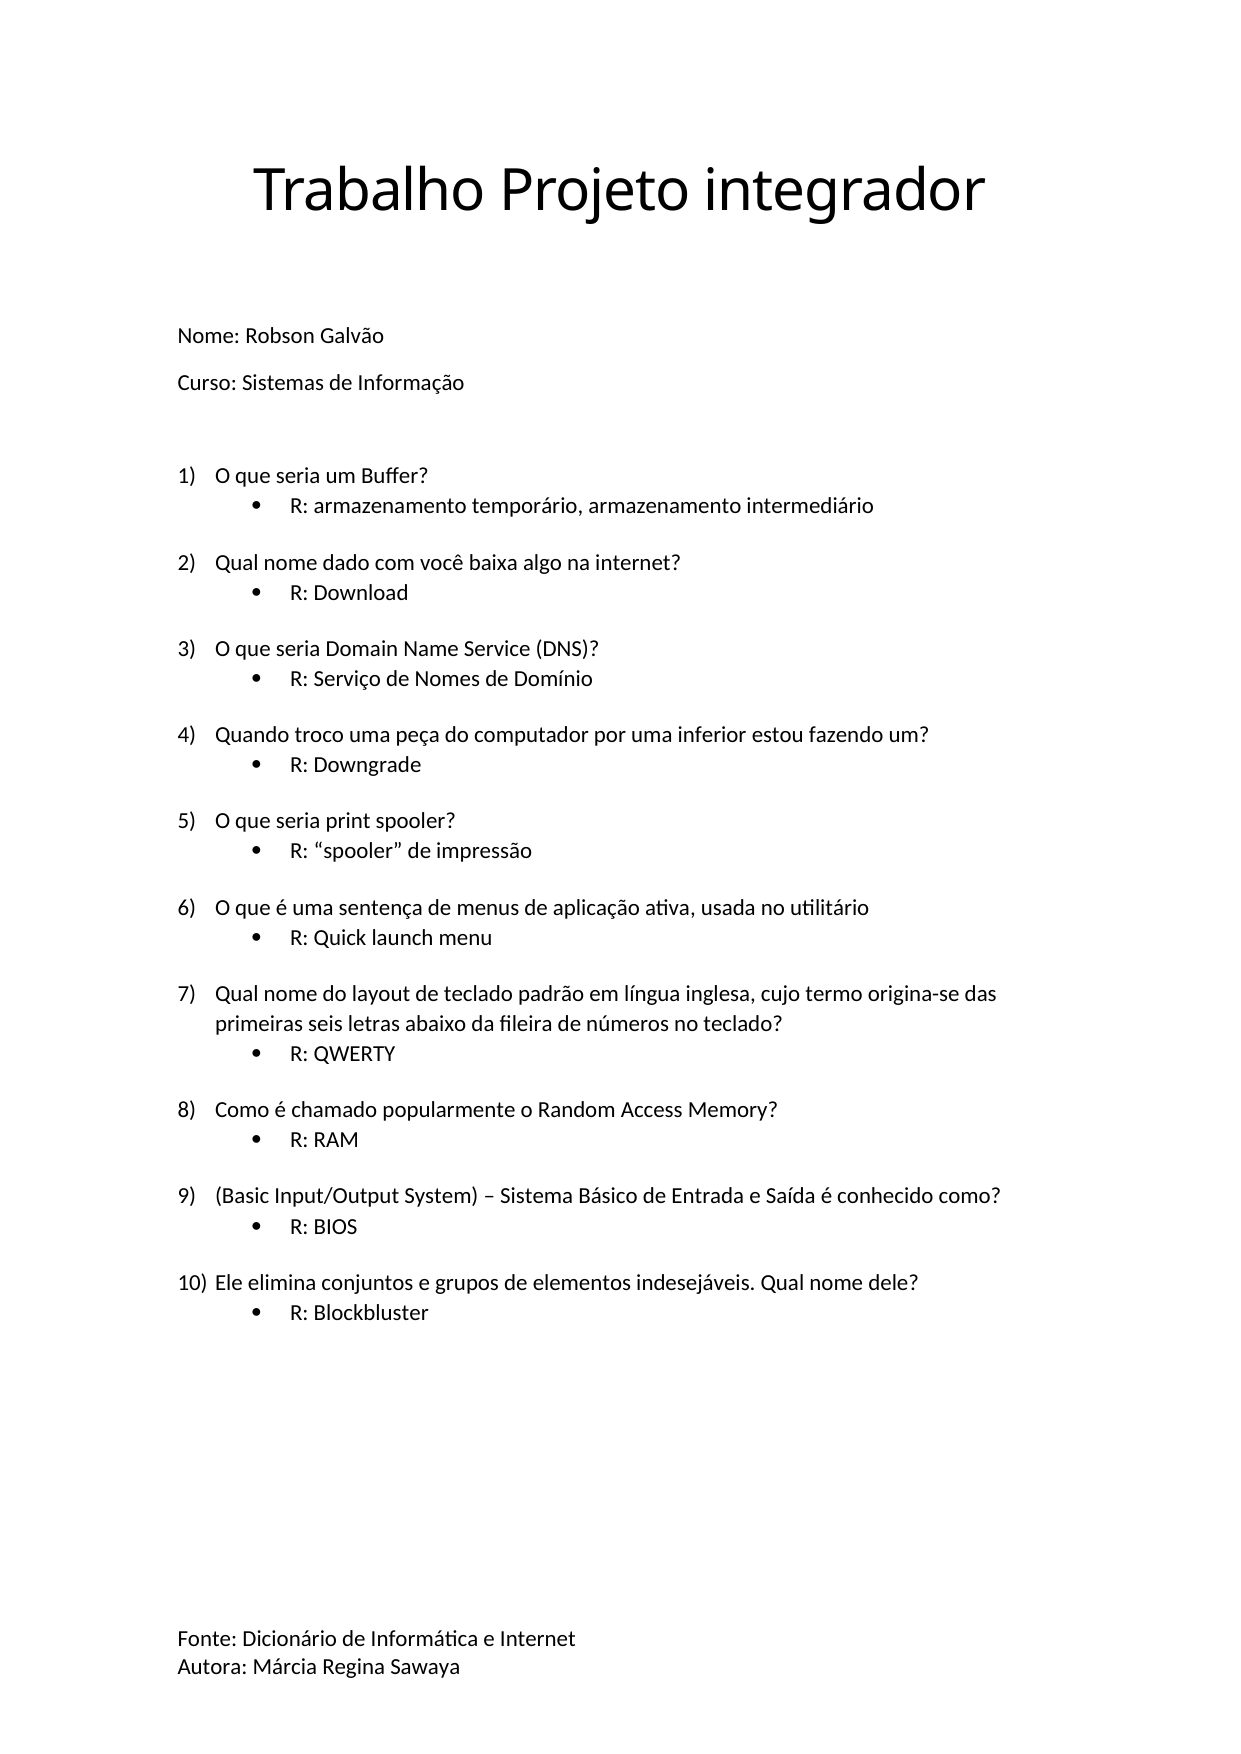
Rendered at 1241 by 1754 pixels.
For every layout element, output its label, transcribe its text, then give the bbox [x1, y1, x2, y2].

list Como é chamado popularmente o Random Access Memory? [177, 1095, 1063, 1123]
list R: “spooler” de impressão [252, 837, 1063, 865]
list Qual nome dado com você baixa algo na internet? [177, 548, 1063, 576]
list Quando troco uma peça do computador por uma inferior estou fazendo um? [177, 720, 1063, 748]
list R: Serviço de Nomes de Domínio [252, 664, 1063, 692]
list R: Download [252, 578, 1063, 606]
list R: QWERTY [252, 1039, 1063, 1067]
list O que é uma sentença de menus de aplicação ativa, usada no utilitário [177, 893, 1063, 921]
list R: Downgrade [252, 750, 1063, 778]
text Nome: Robson Galvão [177, 321, 1063, 349]
list (Basic Input/Output System) – Sistema Básico de Entrada e Saída é conhecido como? [177, 1182, 1063, 1210]
list R: Blockbluster [252, 1298, 1063, 1326]
title Trabalho Projeto integrador [177, 148, 1063, 227]
list O que seria Domain Name Service (DNS)? [177, 634, 1063, 662]
list O que seria um Buffer? [177, 461, 1063, 489]
list Qual nome do layout de teclado padrão em língua inglesa, cujo termo origina-se das primeiras seis letras abaixo da fileira de números no teclado? [177, 979, 1063, 1037]
list O que seria print spooler? [177, 806, 1063, 834]
list R: RAM [252, 1126, 1063, 1154]
list R: Quick launch menu [252, 923, 1063, 951]
list Ele elimina conjuntos e grupos de elementos indesejáveis. Qual nome dele? [177, 1268, 1063, 1296]
text Curso: Sistemas de Informação [177, 368, 1063, 396]
list R: BIOS [252, 1212, 1063, 1240]
list R: armazenamento temporário, armazenamento intermediário [252, 492, 1063, 520]
